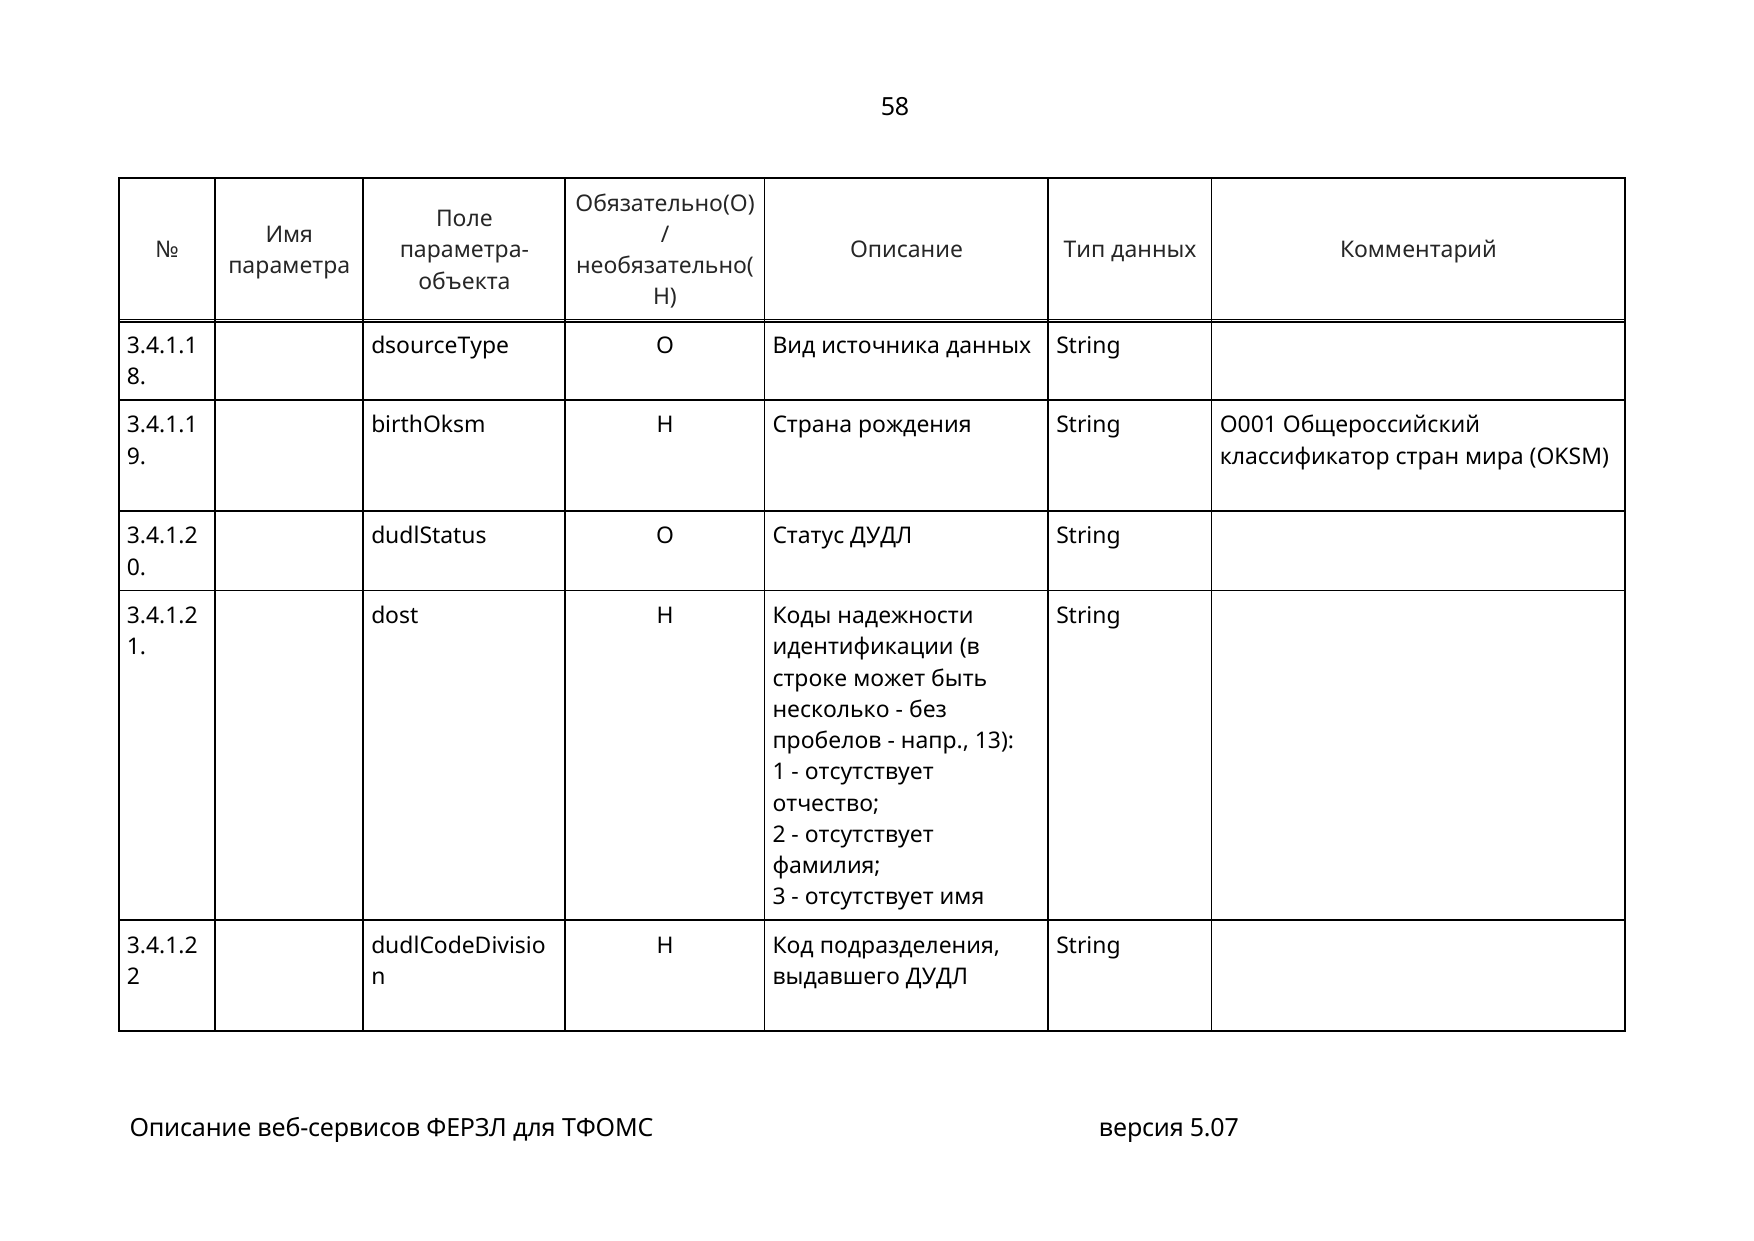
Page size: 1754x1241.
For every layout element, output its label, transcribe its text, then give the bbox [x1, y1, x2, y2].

table_cell Н [566, 921, 764, 1030]
table_cell String [1049, 323, 1211, 399]
table_cell dudlCodeDivision [364, 921, 564, 1030]
table_cell [216, 591, 362, 919]
table_cell 3.4.1.21. [120, 591, 214, 919]
table_cell О [566, 512, 764, 590]
table_cell dudlStatus [364, 512, 564, 590]
table_cell [216, 512, 362, 590]
table_cell String [1049, 591, 1211, 919]
table_cell О [566, 323, 764, 399]
table_cell Н [566, 591, 764, 919]
table_cell 3.4.1.22 [120, 921, 214, 1030]
table_cell String [1049, 512, 1211, 590]
table_cell 3.4.1.20. [120, 512, 214, 590]
table_header № [120, 179, 214, 319]
table_cell [216, 401, 362, 510]
table_header Тип данных [1049, 179, 1211, 319]
table_cell String [1049, 401, 1211, 510]
table_cell Статус ДУДЛ [765, 512, 1047, 590]
table_cell [1212, 323, 1624, 399]
table_cell dsourceType [364, 323, 564, 399]
table_cell String [1049, 921, 1211, 1030]
table_header Обязательно(О)/ необязательно(Н) [566, 179, 764, 319]
table_cell Код подразделения, выдавшего ДУДЛ [765, 921, 1047, 1030]
table_cell Н [566, 401, 764, 510]
table_cell [1212, 512, 1624, 590]
table_cell Коды надежности идентификации (в строке может быть несколько - без пробелов - напр., 13): 1 - отсутствует отчество; 2 - отсутствует фамилия; 3 - отсутствует имя [765, 591, 1047, 919]
table_cell [216, 921, 362, 1030]
table_header Описание [765, 179, 1047, 319]
table_header Комментарий [1212, 179, 1624, 319]
table_cell dost [364, 591, 564, 919]
table_cell birthOksm [364, 401, 564, 510]
table_cell [216, 323, 362, 399]
table_cell O001 Общероссийский классификатор стран мира (OKSM) [1212, 401, 1624, 510]
table_cell [1212, 591, 1624, 919]
table_cell Страна рождения [765, 401, 1047, 510]
table_cell 3.4.1.18. [120, 323, 214, 399]
table_header Имя параметра [216, 179, 362, 319]
table_cell [1212, 921, 1624, 1030]
table_cell 3.4.1.19. [120, 401, 214, 510]
table_cell Вид источника данных [765, 323, 1047, 399]
table_header Поле параметра- объекта [364, 179, 564, 319]
